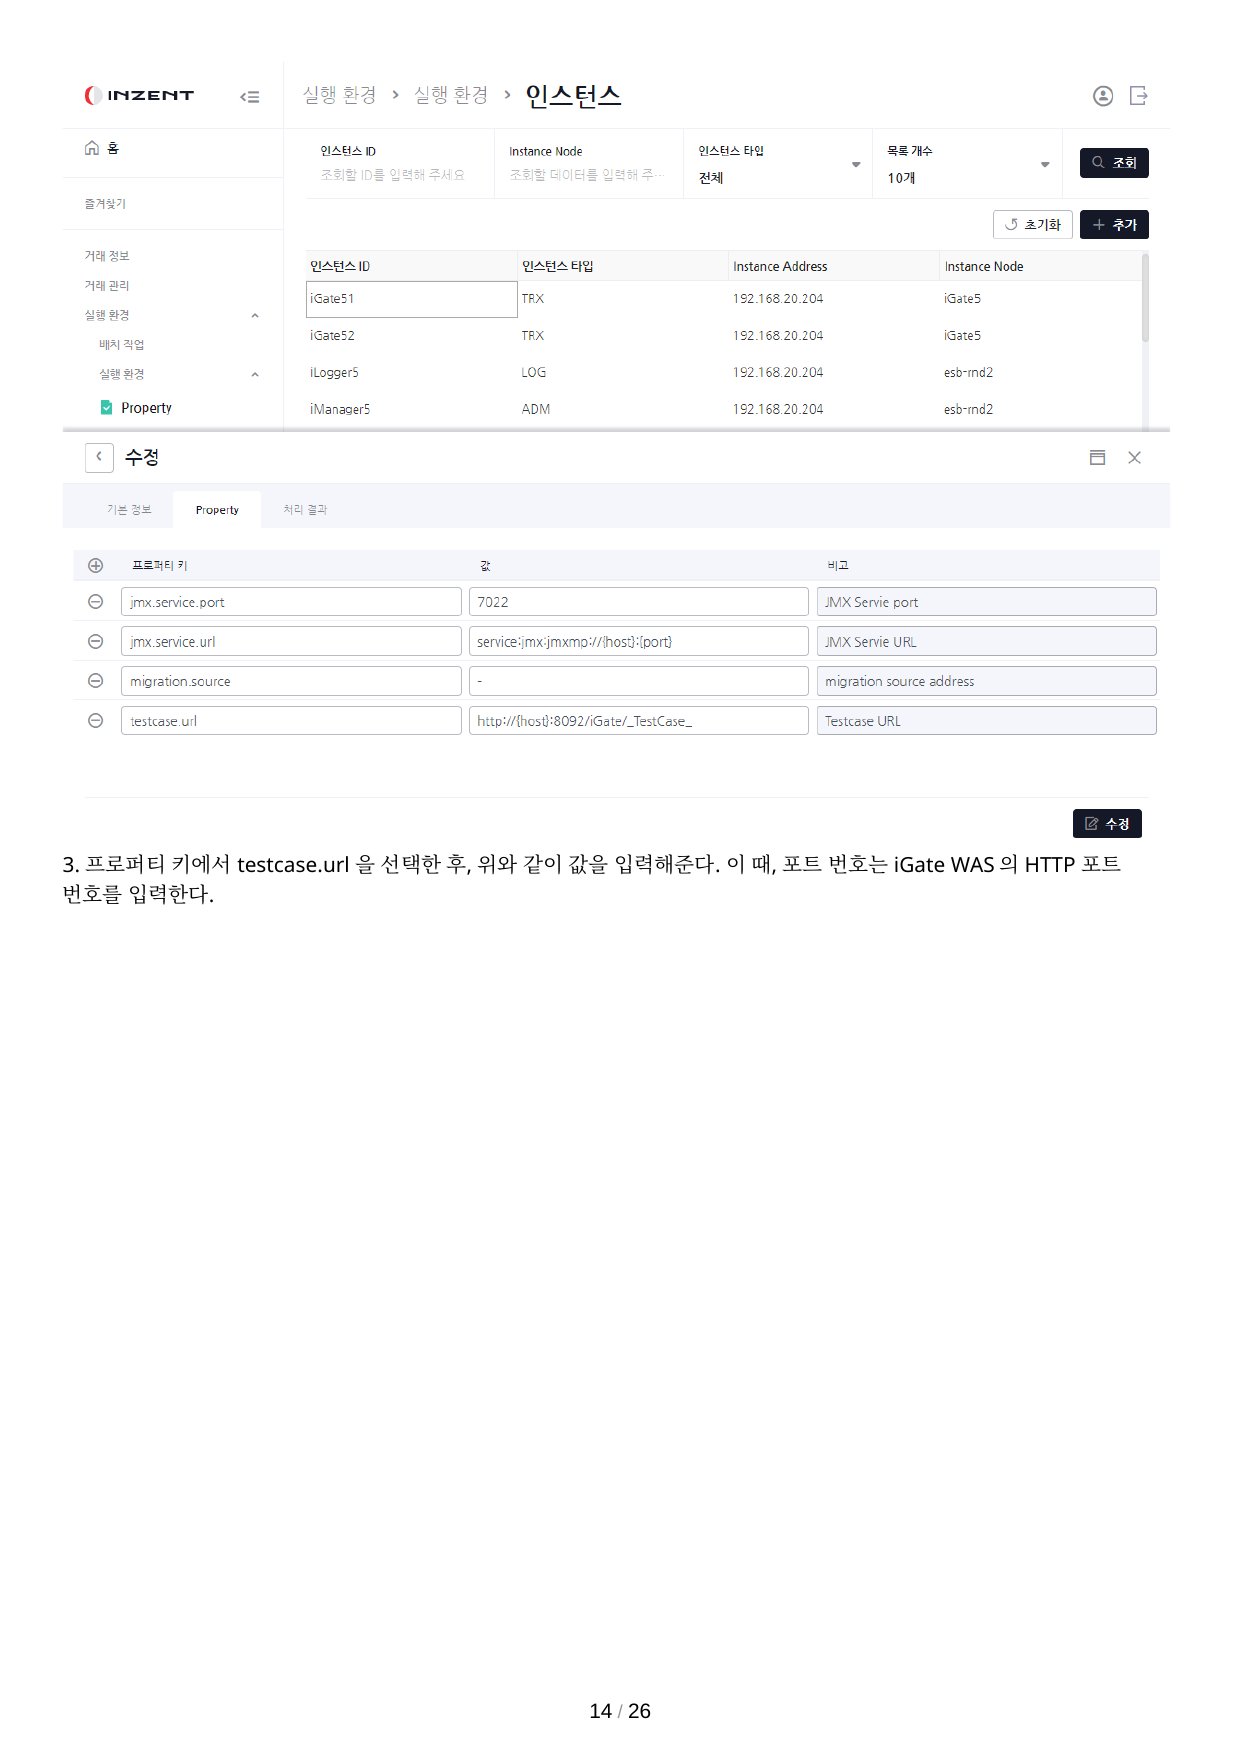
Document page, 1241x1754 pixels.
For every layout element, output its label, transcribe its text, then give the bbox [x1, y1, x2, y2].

picture [62, 62, 1171, 849]
text 3. 프로퍼티 키에서 testcase.url 을 선택한 후, 위와 같이 값을 입력해준다. 이 때, 포트 번호는 iGate WAS의 HTTP 포트 번호를 입력한다. [62, 848, 1178, 909]
